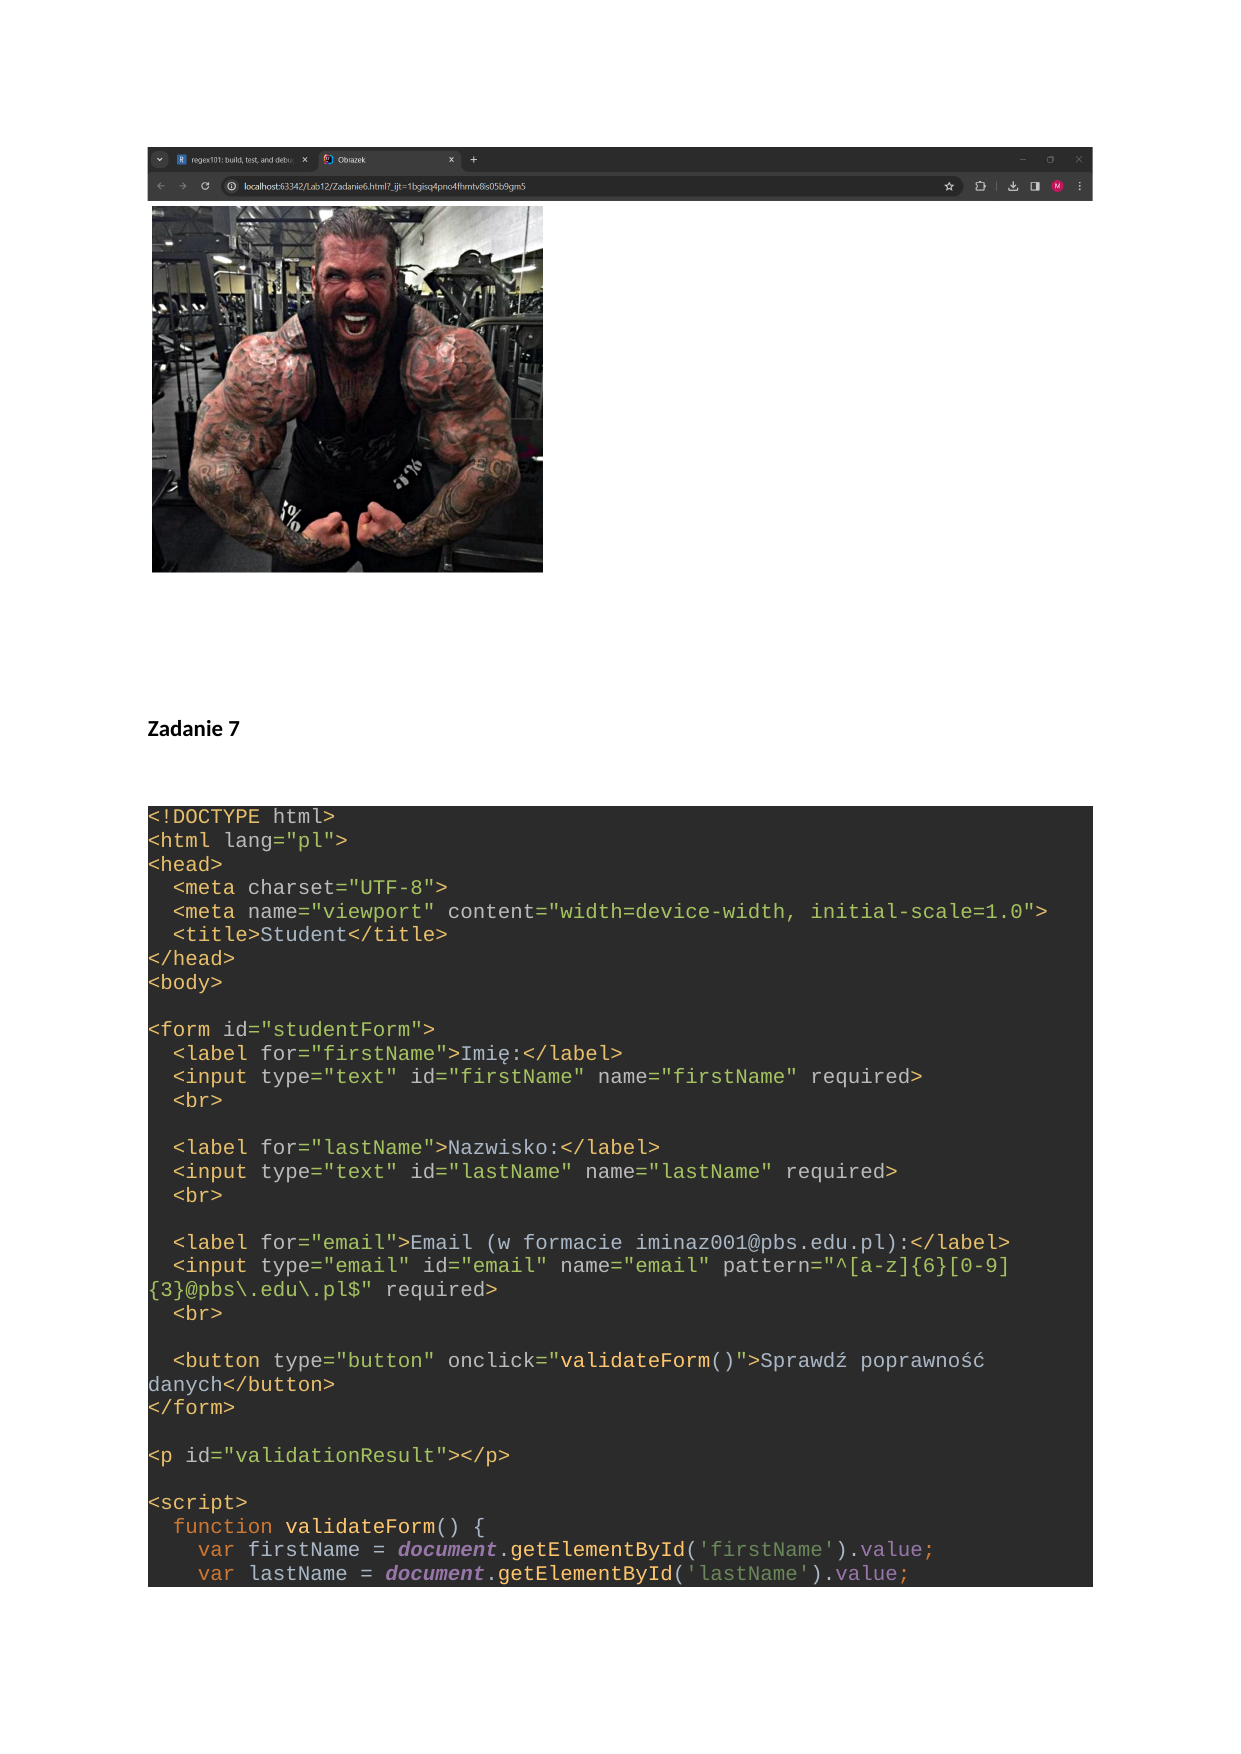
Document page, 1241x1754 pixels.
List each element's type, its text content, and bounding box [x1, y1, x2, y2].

picture [147, 147, 1093, 650]
text Zadanie 7 [148, 714, 1092, 742]
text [148, 806, 1093, 1587]
